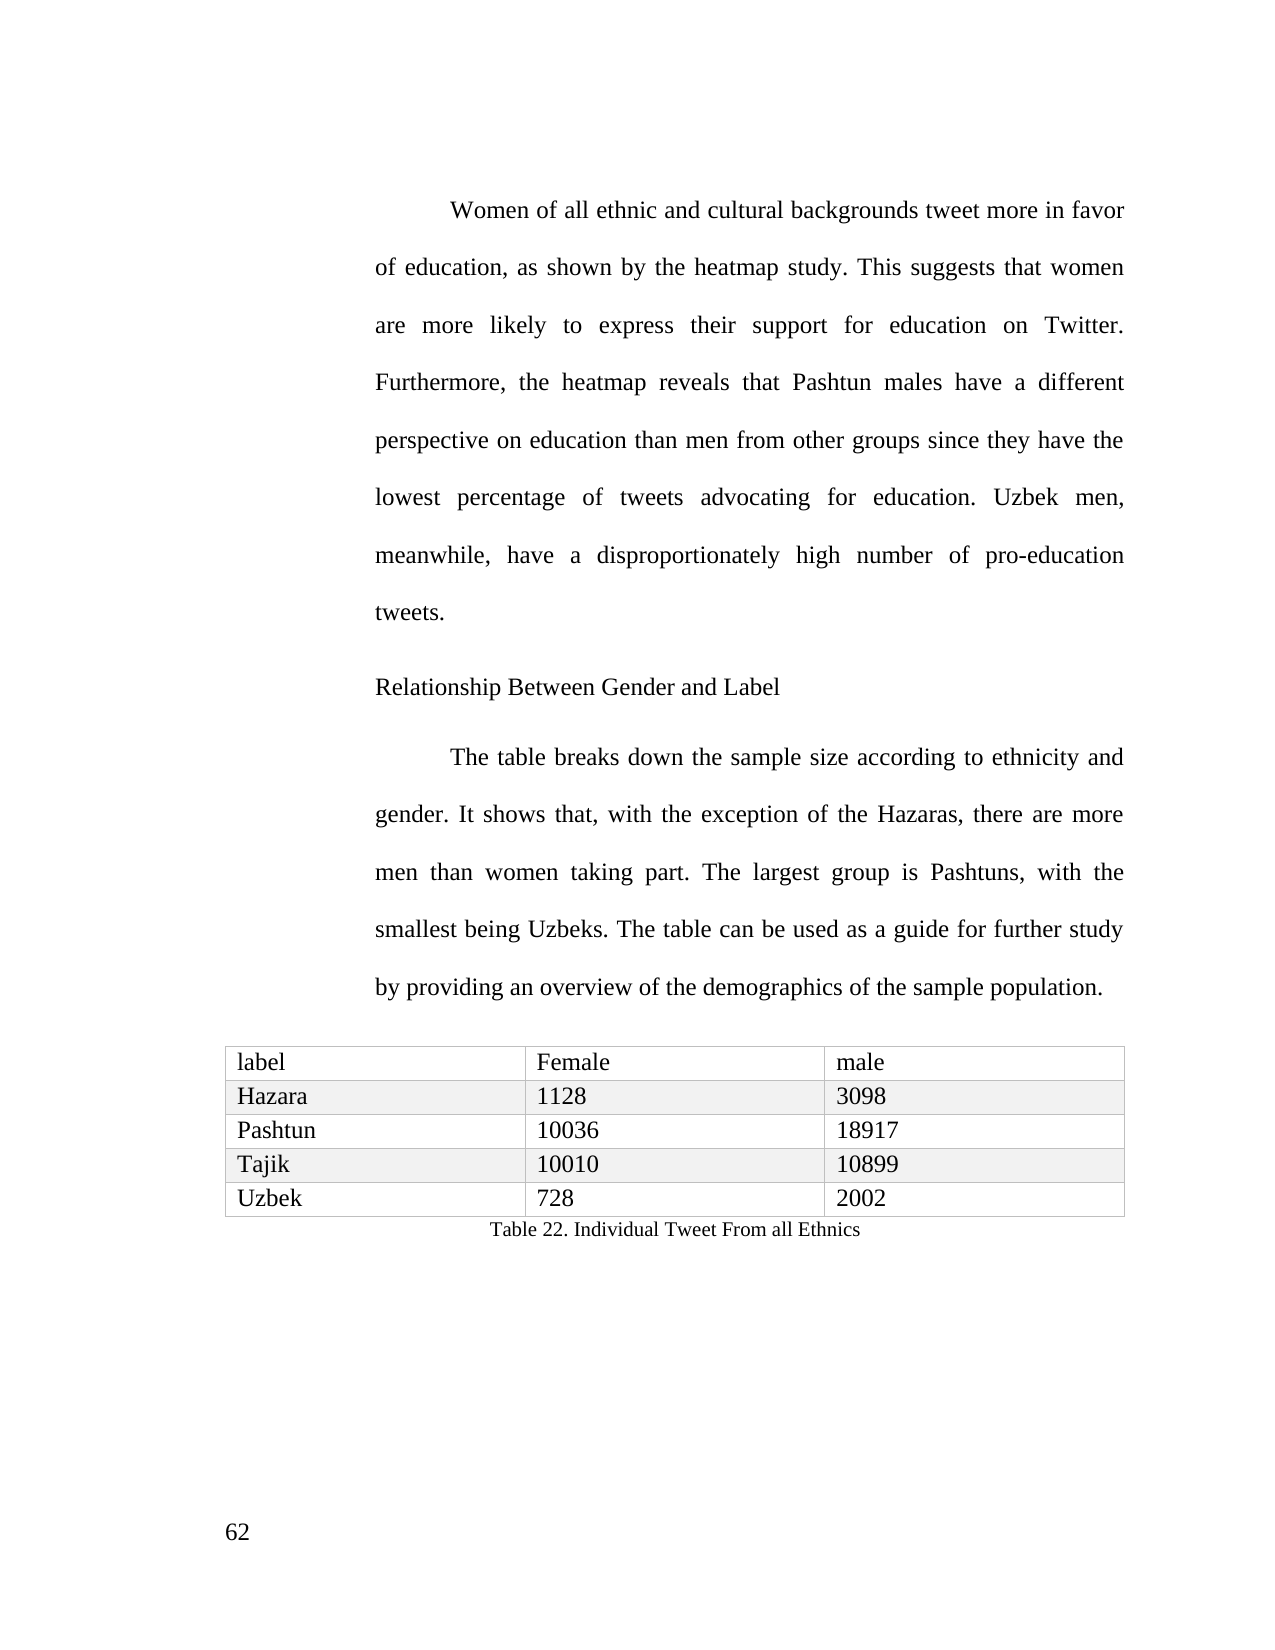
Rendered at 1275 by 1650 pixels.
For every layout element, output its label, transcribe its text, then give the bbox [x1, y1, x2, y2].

table_cell 2002 [825, 1183, 1124, 1216]
table_cell 10010 [526, 1149, 824, 1182]
table_cell 728 [526, 1183, 824, 1216]
text The table breaks down the sample size according to ethnicity and gender. It shows that, with the exception of the Hazaras, there are more men than women taking part. The largest group is Pashtuns, with the smallest being Uzbeks. The table can be used as a guide for further study by providing an overview of the demographics of the sample population. [375, 742, 1125, 1000]
table_cell Tajik [226, 1149, 525, 1182]
table_cell Hazara [226, 1081, 525, 1114]
table_header male [825, 1047, 1124, 1080]
table_header Female [526, 1047, 824, 1080]
table_cell 18917 [825, 1115, 1124, 1148]
subtitle Relationship Between Gender and Label [375, 672, 1125, 700]
table_header label [226, 1047, 525, 1080]
text Table 22. Individual Tweet From all Ethnics [225, 1217, 1125, 1241]
table_cell 3098 [825, 1081, 1124, 1114]
table_cell 10036 [526, 1115, 824, 1148]
table_cell Pashtun [226, 1115, 525, 1148]
table_cell 10899 [825, 1149, 1124, 1182]
table_cell 1128 [526, 1081, 824, 1114]
table_cell Uzbek [226, 1183, 525, 1216]
